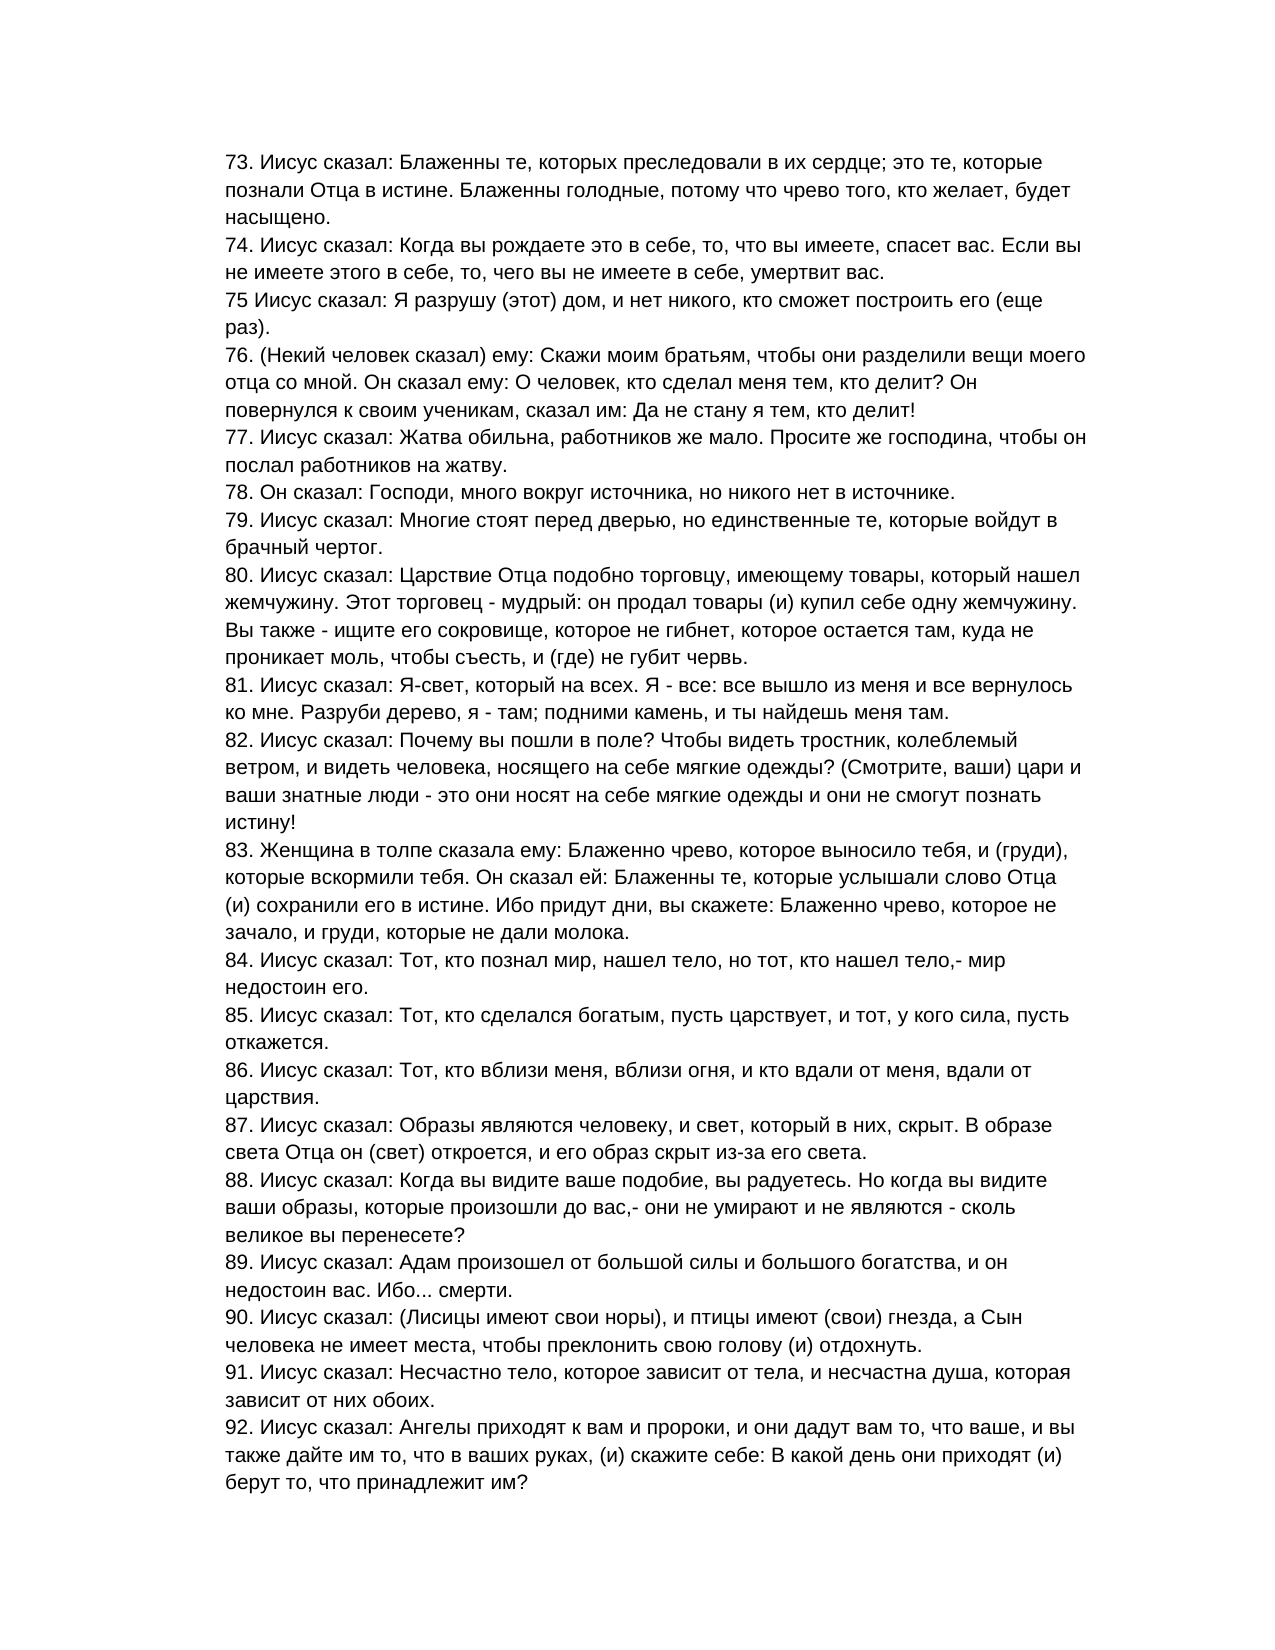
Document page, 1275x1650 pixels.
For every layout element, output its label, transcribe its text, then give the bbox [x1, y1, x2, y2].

text 84. Иисус сказал: Тот, кто познал мир, нашел тело, но тот, кто нашел тело,- мир недостоин его. [225, 947, 1087, 999]
text 82. Иисус сказал: Почему вы пошли в поле? Чтобы видеть тростник, колеблемый ветром, и видеть человека, носящего на себе мягкие одежды? (Смотрите, ваши) цари и ваши знатные люди - это они носят на себе мягкие одежды и они не смогут познать истину! [225, 727, 1087, 834]
text 76. (Некий человек сказал) ему: Скажи моим братьям, чтобы они разделили вещи моего отца со мной. Он сказал ему: О человек, кто сделал меня тем, кто делит? Он повернулся к своим ученикам, сказал им: Да не стану я тем, кто делит! [225, 342, 1087, 421]
text 87. Иисус сказал: Образы являются человеку, и свет, который в них, скрыт. В образе света Отца он (свет) откроется, и его образ скрыт из-за его света. [225, 1112, 1087, 1164]
text 80. Иисус сказал: Царствие Отца подобно торговцу, имеющему товары, который нашел жемчужину. Этот торговец - мудрый: он продал товары (и) купил себе одну жемчужину. Вы также - ищите его сокровище, которое не гибнет, которое остается там, куда не проникает моль, чтобы съесть, и (где) не губит червь. [225, 562, 1087, 669]
text 78. Он сказал: Господи, много вокруг источника, но никого нет в источнике. [225, 480, 1087, 504]
text 88. Иисус сказал: Когда вы видите ваше подобие, вы радуетесь. Но когда вы видите ваши образы, которые произошли до вас,- они не умирают и не являются - сколь великое вы перенесете? [225, 1167, 1087, 1246]
text 86. Иисус сказал: Тот, кто вблизи меня, вблизи огня, и кто вдали от меня, вдали от царствия. [225, 1057, 1087, 1109]
text 75 Иисус сказал: Я разрушу (этот) дом, и нет никого, кто сможет построить его (еще раз). [225, 287, 1087, 339]
text 91. Иисус сказал: Несчастно тело, которое зависит от тела, и несчастна душа, которая зависит от них обоих. [225, 1360, 1087, 1411]
text 77. Иисус сказал: Жатва обильна, работников же мало. Просите же господина, чтобы он послал работников на жатву. [225, 425, 1087, 476]
text 89. Иисус сказал: Адам произошел от большой силы и большого богатства, и он недостоин вас. Ибо... смерти. [225, 1250, 1087, 1301]
text 83. Женщина в толпе сказала ему: Блаженно чрево, которое выносило тебя, и (груди), которые вскормили тебя. Он сказал ей: Блаженны те, которые услышали слово Отца (и) сохранили его в истине. Ибо придут дни, вы скажете: Блаженно чрево, которое не зачало, и груди, которые не дали молока. [225, 837, 1087, 944]
text 85. Иисус сказал: Тот, кто сделался богатым, пусть царствует, и тот, у кого сила, пусть откажется. [225, 1002, 1087, 1054]
text 74. Иисус сказал: Когда вы рождаете это в себе, то, что вы имеете, спасет вас. Если вы не имеете этого в себе, то, чего вы не имеете в себе, умертвит вас. [225, 232, 1087, 284]
text 79. Иисус сказал: Многие стоят перед дверью, но единственные те, которые войдут в брачный чертог. [225, 507, 1087, 559]
text 81. Иисус сказал: Я-свет, который на всех. Я - все: все вышло из меня и все вернулось ко мне. Разруби дерево, я - там; подними камень, и ты найдешь меня там. [225, 672, 1087, 724]
text 90. Иисус сказал: (Лисицы имеют свои норы), и птицы имеют (свои) гнезда, а Сын человека не имеет места, чтобы преклонить свою голову (и) отдохнуть. [225, 1305, 1087, 1356]
text 73. Иисус сказал: Блаженны те, которых преследовали в их сердце; это те, которые познали Отца в истине. Блаженны голодные, потому что чрево того, кто желает, будет насыщено. [225, 150, 1087, 229]
text 92. Иисус сказал: Ангелы приходят к вам и пророки, и они дадут вам то, что ваше, и вы также дайте им то, что в ваших руках, (и) скажите себе: В какой день они приходят (и) берут то, что принадлежит им? [225, 1415, 1087, 1494]
